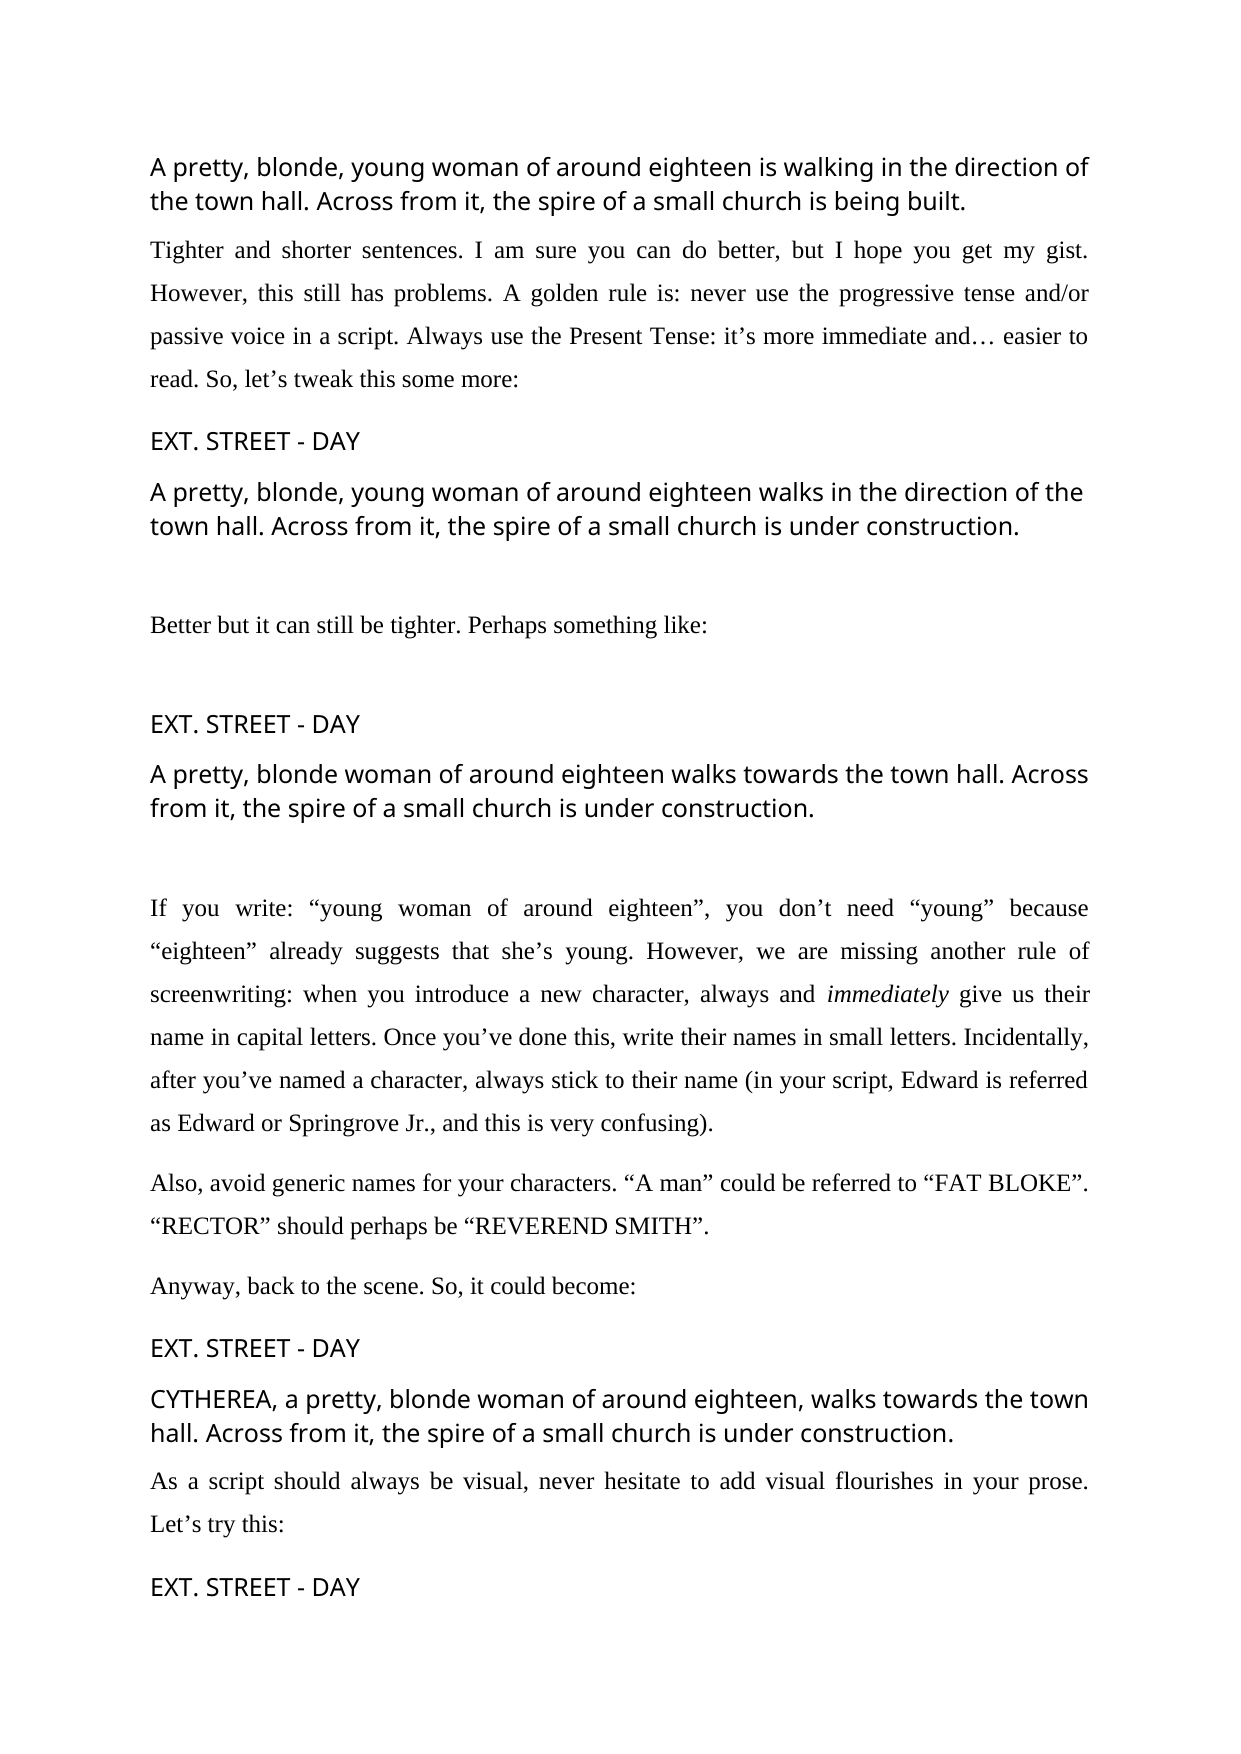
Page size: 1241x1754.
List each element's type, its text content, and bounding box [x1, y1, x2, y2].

text EXT. STREET - DAY [150, 706, 1090, 740]
text A pretty, blonde woman of around eighteen walks towards the town hall. Across from it, the spire of a small church is under construction. [150, 757, 1090, 825]
text A pretty, blonde, young woman of around eighteen is walking in the direction of the town hall. Across from it, the spire of a small church is being built. [150, 150, 1090, 218]
text Tighter and shorter sentences. I am sure you can do better, but I hope you get my gist. However, this still has problems. A golden rule is: never use the progressive tense and/or passive voice in a script. Always use the Present Tense: it’s more immediate and… easier to read. So, let’s tweak this some more: [150, 235, 1090, 393]
text Better but it can still be tighter. Perhaps something like: [150, 610, 1090, 639]
text Anyway, back to the scene. So, it could become: [150, 1271, 1090, 1300]
text Also, avoid generic names for your characters. “A man” could be referred to “FAT BLOKE”. “RECTOR” should perhaps be “REVEREND SMITH”. [150, 1168, 1090, 1240]
text CYTHEREA, a pretty, blonde woman of around eighteen, walks towards the town hall. Across from it, the spire of a small church is under construction. [150, 1381, 1090, 1449]
text If you write: “young woman of around eighteen”, you don’t need “young” because “eighteen” already suggests that she’s young. However, we are missing another rule of screenwriting: when you introduce a new character, always and immediately give us their name in capital letters. Once you’ve done this, write their names in small letters. Incidentally, after you’ve named a character, always stick to their name (in your script, Edward is referred as Edward or Springrove Jr., and this is very confusing). [150, 893, 1090, 1137]
text EXT. STREET - DAY [150, 424, 1090, 458]
text EXT. STREET - DAY [150, 1331, 1090, 1365]
text As a script should always be visual, never hesitate to add visual flourishes in your prose. Let’s try this: [150, 1466, 1090, 1538]
text EXT. STREET - DAY [150, 1569, 1090, 1603]
text A pretty, blonde, young woman of around eighteen walks in the direction of the town hall. Across from it, the spire of a small church is under construction. [150, 475, 1090, 543]
